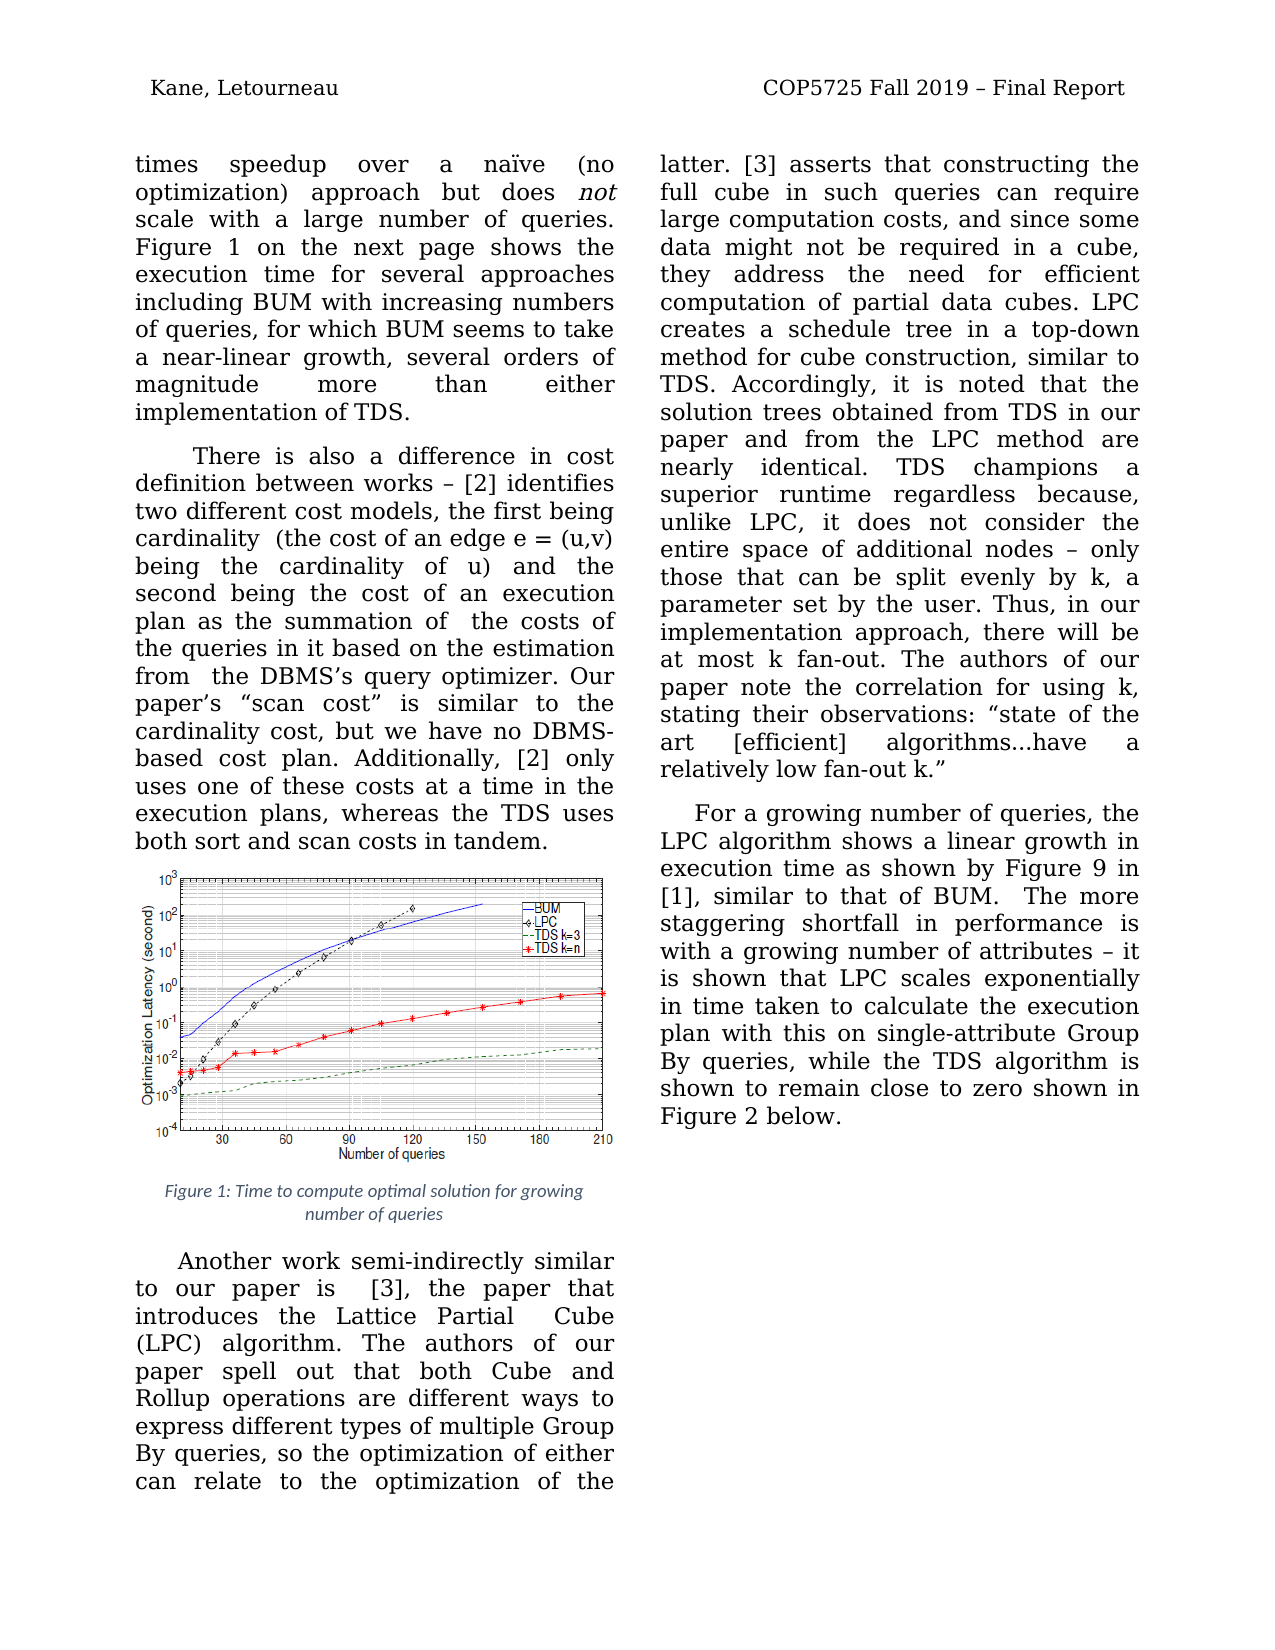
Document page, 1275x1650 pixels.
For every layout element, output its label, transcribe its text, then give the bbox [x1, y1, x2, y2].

text Figure 1: Time to compute optimal solution for growing number of queries [150, 1180, 600, 1226]
text There is also a difference in cost definition between works – [2] identifies two different cost models, the first being cardinality (the cost of an edge e = (u,v) being the cardinality of u) and the second being the cost of an execution plan as the summation of the costs of the queries in it based on the estimation from the DBMS’s query optimizer. Our paper’s “scan cost” is similar to the cardinality cost, but we have no DBMS-based cost plan. Additionally, [2] only uses one of these costs at a time in the execution plans, whereas the TDS uses both sort and scan costs in tandem. [135, 442, 615, 854]
text For a growing number of queries, the LPC algorithm shows a linear growth in execution time as shown by Figure 9 in [1], similar to that of BUM. The more staggering shortfall in performance is with a growing number of attributes – it is shown that LPC scales exponentially in time taken to calculate the execution plan with this on single-attribute Group By queries, while the TDS algorithm is shown to remain close to zero shown in Figure 2 below. [660, 799, 1140, 1129]
text Another work semi-indirectly similar to our paper is [3], the paper that introduces the Lattice Partial Cube (LPC) algorithm. The authors of our paper spell out that both Cube and Rollup operations are different ways to express different types of multiple Group By queries, so the optimization of either can relate to the optimization of the latter. [3] asserts that constructing the full cube in such queries can require large computation costs, and since some data might not be required in a cube, they address the need for efficient computation of partial data cubes. LPC creates a schedule tree in a top-down method for cube construction, similar to TDS. Accordingly, it is noted that the solution trees obtained from TDS in our paper and from the LPC method are nearly identical. TDS champions a superior runtime regardless because, unlike LPC, it does not consider the entire space of additional nodes – only those that can be split evenly by k, a parameter set by the user. Thus, in our implementation approach, there will be at most k fan-out. The authors of our paper note the correlation for using k, stating their observations: “state of the art [efficient] algorithms…have a relatively low fan-out k.” [135, 1246, 615, 1494]
picture [135, 870, 620, 1163]
text Another work semi-indirectly similar to our paper is [3], the paper that introduces the Lattice Partial Cube (LPC) algorithm. The authors of our paper spell out that both Cube and Rollup operations are different ways to express different types of multiple Group By queries, so the optimization of either can relate to the optimization of the latter. [3] asserts that constructing the full cube in such queries can require large computation costs, and since some data might not be required in a cube, they address the need for efficient computation of partial data cubes. LPC creates a schedule tree in a top-down method for cube construction, similar to TDS. Accordingly, it is noted that the solution trees obtained from TDS in our paper and from the LPC method are nearly identical. TDS champions a superior runtime regardless because, unlike LPC, it does not consider the entire space of additional nodes – only those that can be split evenly by k, a parameter set by the user. Thus, in our implementation approach, there will be at most k fan-out. The authors of our paper note the correlation for using k, stating their observations: “state of the art [efficient] algorithms…have a relatively low fan-out k.” [660, 150, 1140, 782]
